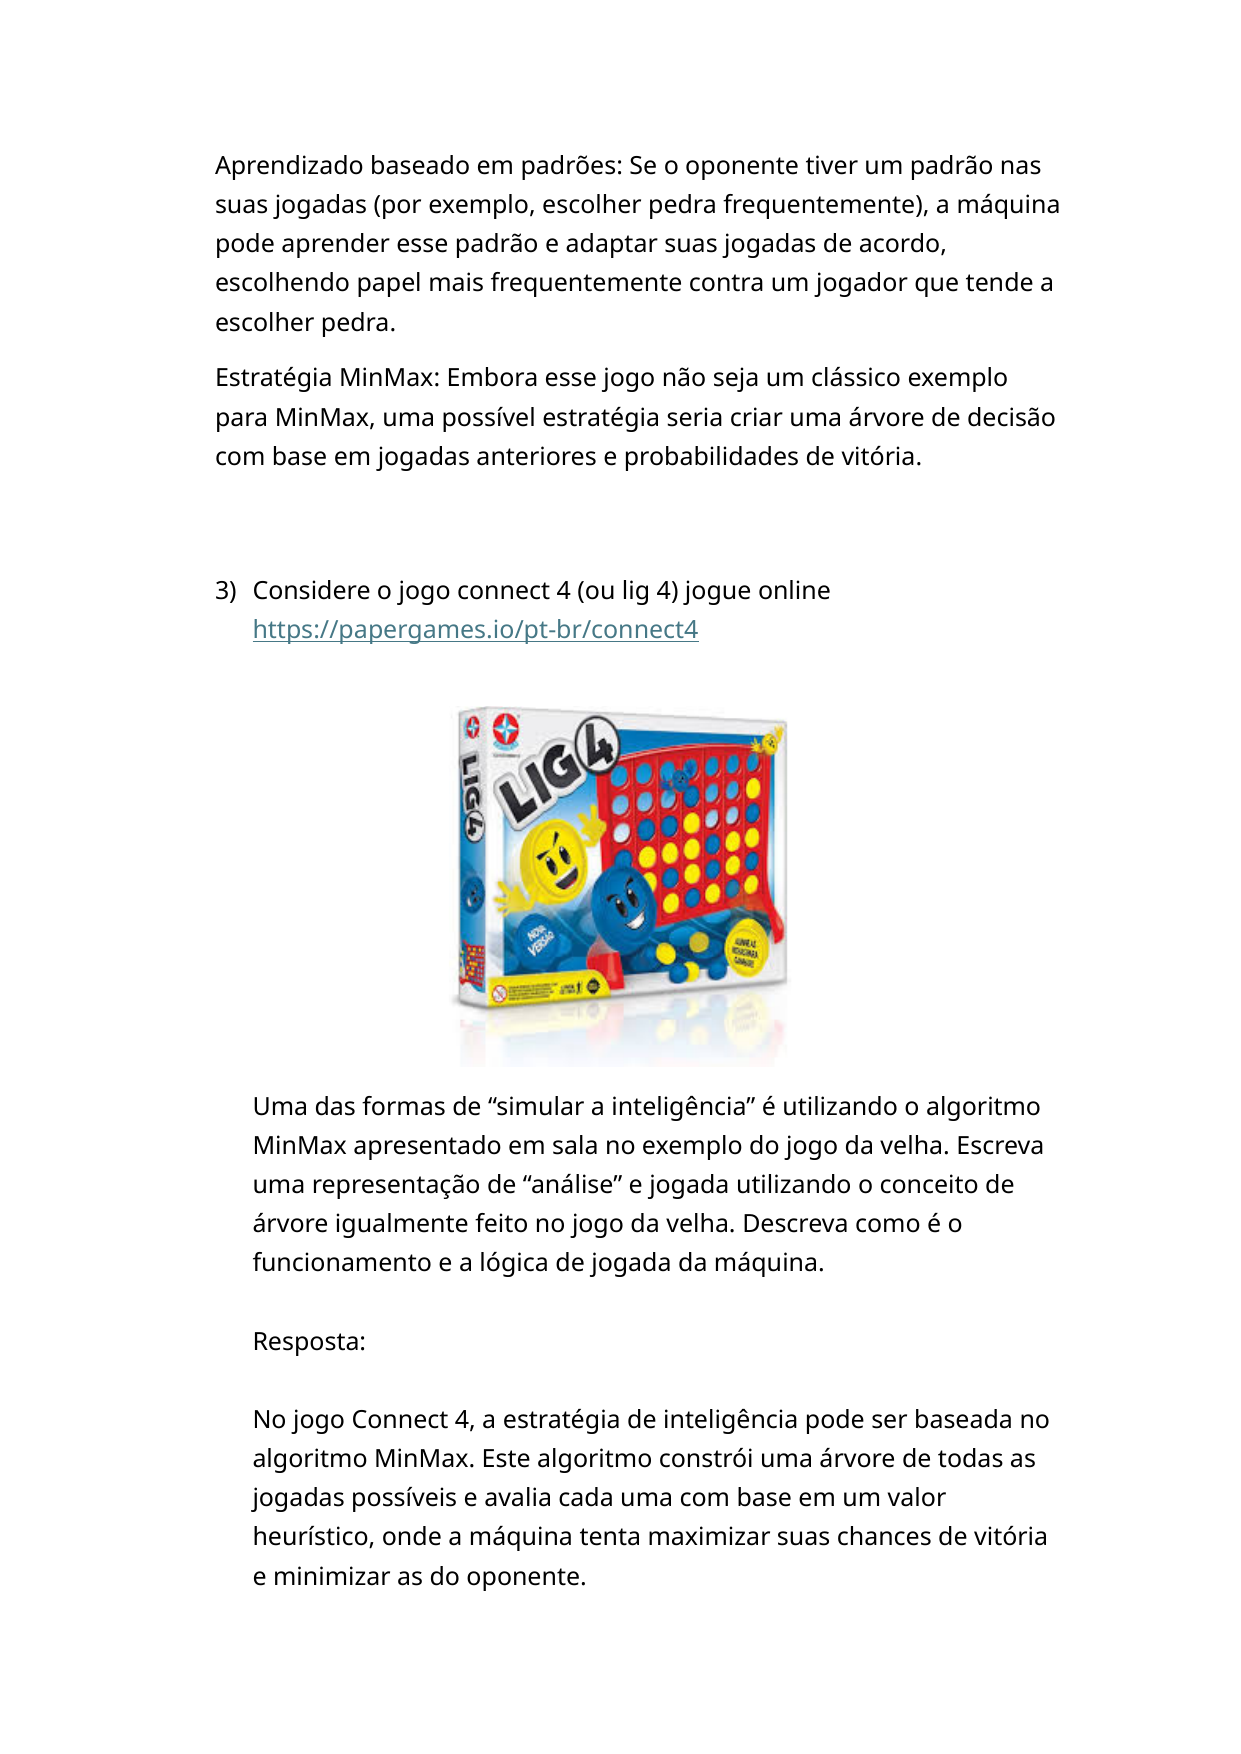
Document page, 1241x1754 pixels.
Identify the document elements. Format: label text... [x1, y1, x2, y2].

picture [448, 706, 792, 1067]
list Considere o jogo connect 4 (ou lig 4) jogue online https://papergames.io/pt-br/connect4 [215, 573, 1063, 646]
list Resposta: [252, 1323, 1063, 1357]
list Uma das formas de “simular a inteligência” é utilizando o algoritmo MinMax apresentado em sala no exemplo do jogo da velha. Escreva uma representação de “análise” e jogada utilizando o conceito de árvore igualmente feito no jogo da velha. Descreva como é o funcionamento e a lógica de jogada da máquina. [252, 1088, 1063, 1279]
list No jogo Connect 4, a estratégia de inteligência pode ser baseada no algoritmo MinMax. Este algoritmo constrói uma árvore de todas as jogadas possíveis e avalia cada uma com base em um valor heurístico, onde a máquina tenta maximizar suas chances de vitória e minimizar as do oponente. [252, 1362, 1063, 1592]
text Estratégia MinMax: Embora esse jogo não seja um clássico exemplo para MinMax, uma possível estratégia seria criar uma árvore de decisão com base em jogadas anteriores e probabilidades de vitória. [215, 360, 1063, 551]
text Aprendizado baseado em padrões: Se o oponente tiver um padrão nas suas jogadas (por exemplo, escolher pedra frequentemente), a máquina pode aprender esse padrão e adaptar suas jogadas de acordo, escolhendo papel mais frequentemente contra um jogador que tende a escolher pedra. [215, 148, 1063, 338]
